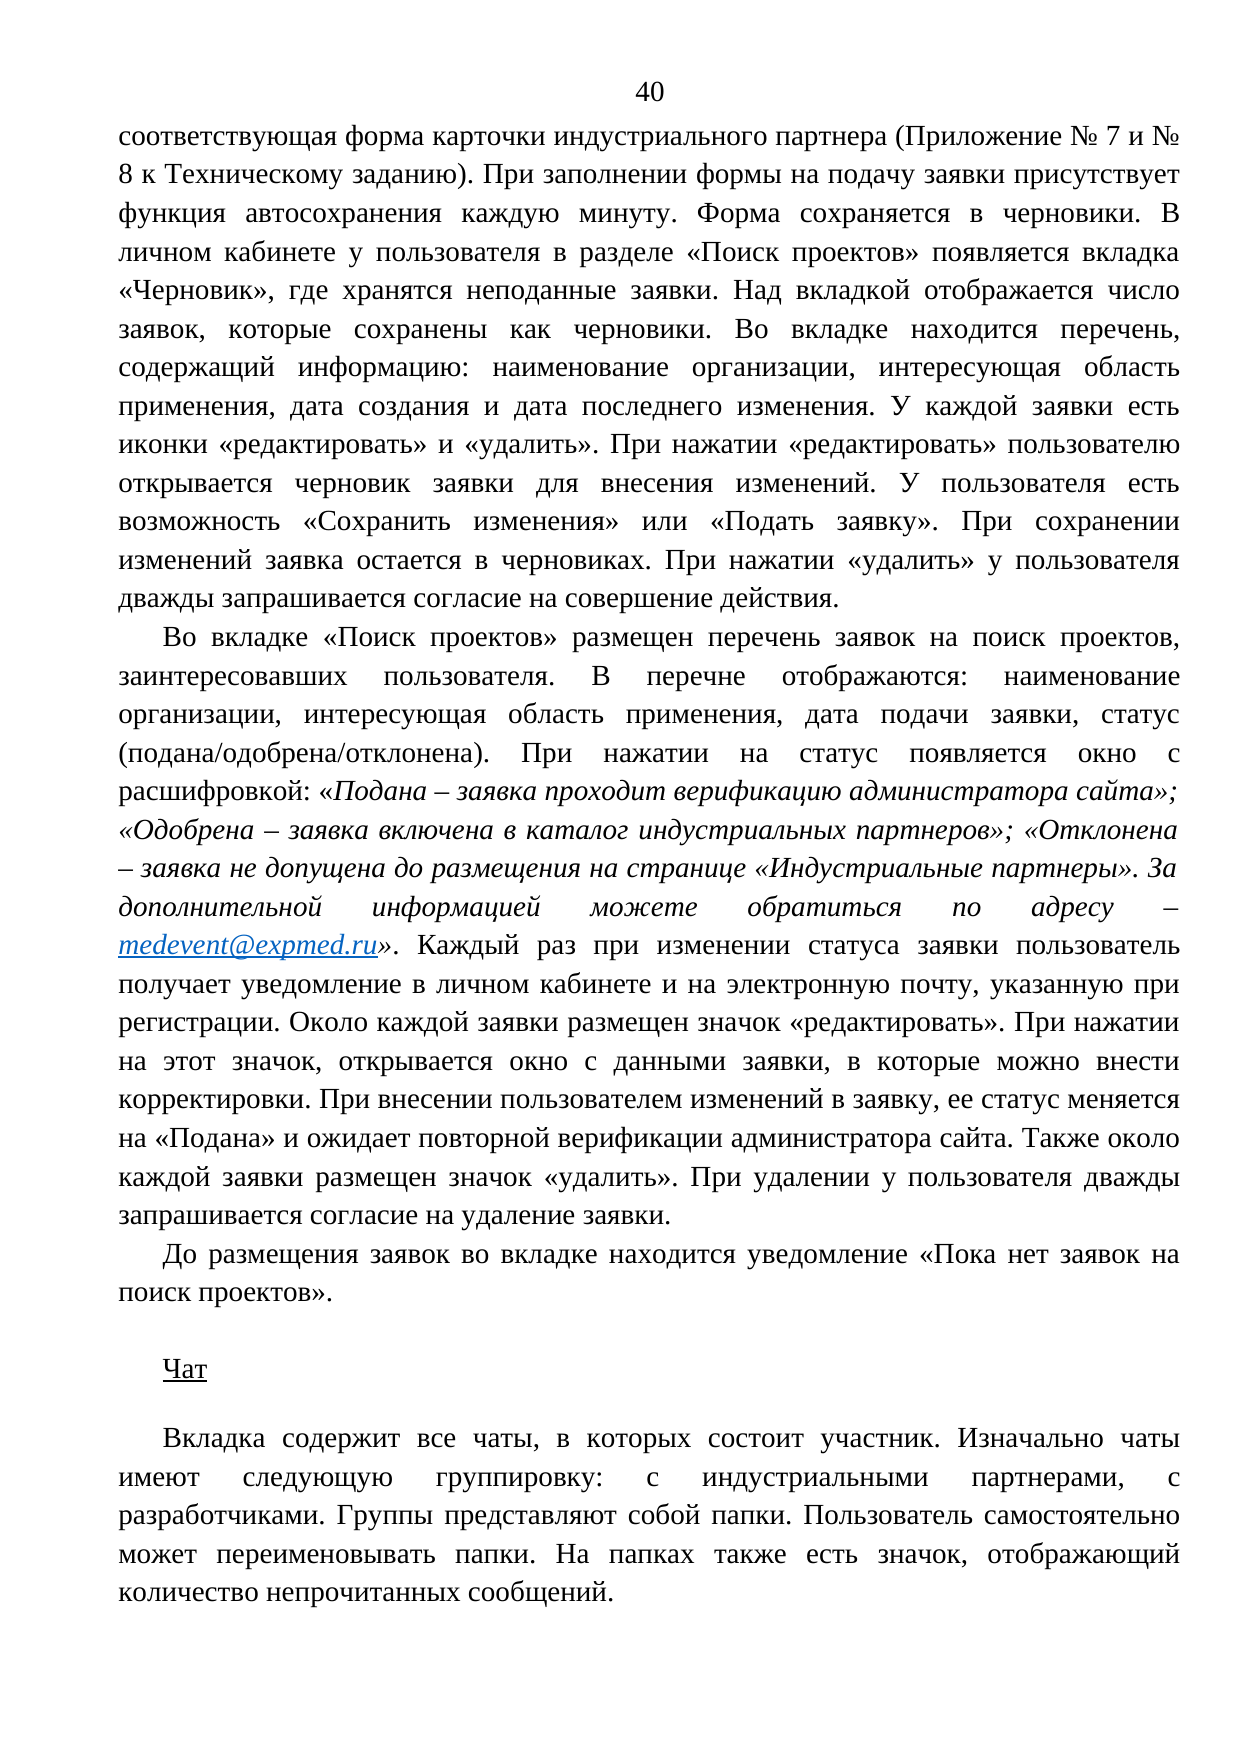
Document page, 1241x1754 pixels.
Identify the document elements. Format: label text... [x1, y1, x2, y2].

text Вкладка содержит все чаты, в которых состоит участник. Изначально чаты имеют следующую группировку: с индустриальными партнерами, с разработчиками. Группы представляют собой папки. Пользователь самостоятельно может переименовывать папки. На папках также есть значок, отображающий количество непрочитанных сообщений. [118, 1420, 1181, 1608]
text До размещения заявок во вкладке находится уведомление «Пока нет заявок на поиск проектов». [118, 1236, 1181, 1308]
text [118, 118, 1181, 614]
text Чат [118, 1351, 1181, 1385]
text Во вкладке «Поиск проектов» размещен перечень заявок на поиск проектов, заинтересовавших пользователя. В перечне отображаются: наименование организации, интересующая область применения, дата подачи заявки, статус (подана/одобрена/отклонена). При нажатии на статус появляется окно с расшифровкой: «Подана – заявка проходит верификацию администратора сайта»; «Одобрена – заявка включена в каталог индустриальных партнеров»; «Отклонена – заявка не допущена до размещения на странице «Индустриальные партнеры». За дополнительной информацией можете обратиться по адресу – medevent@expmed.ru». Каждый раз при изменении статуса заявки пользователь получает уведомление в личном кабинете и на электронную почту, указанную при регистрации. Около каждой заявки размещен значок «редактировать». При нажатии на этот значок, открывается окно с данными заявки, в которые можно внести корректировки. При внесении пользователем изменений в заявку, ее статус меняется на «Подана» и ожидает повторной верификации администратора сайта. Также около каждой заявки размещен значок «удалить». При удалении у пользователя дважды запрашивается согласие на удаление заявки. [118, 619, 1181, 1231]
